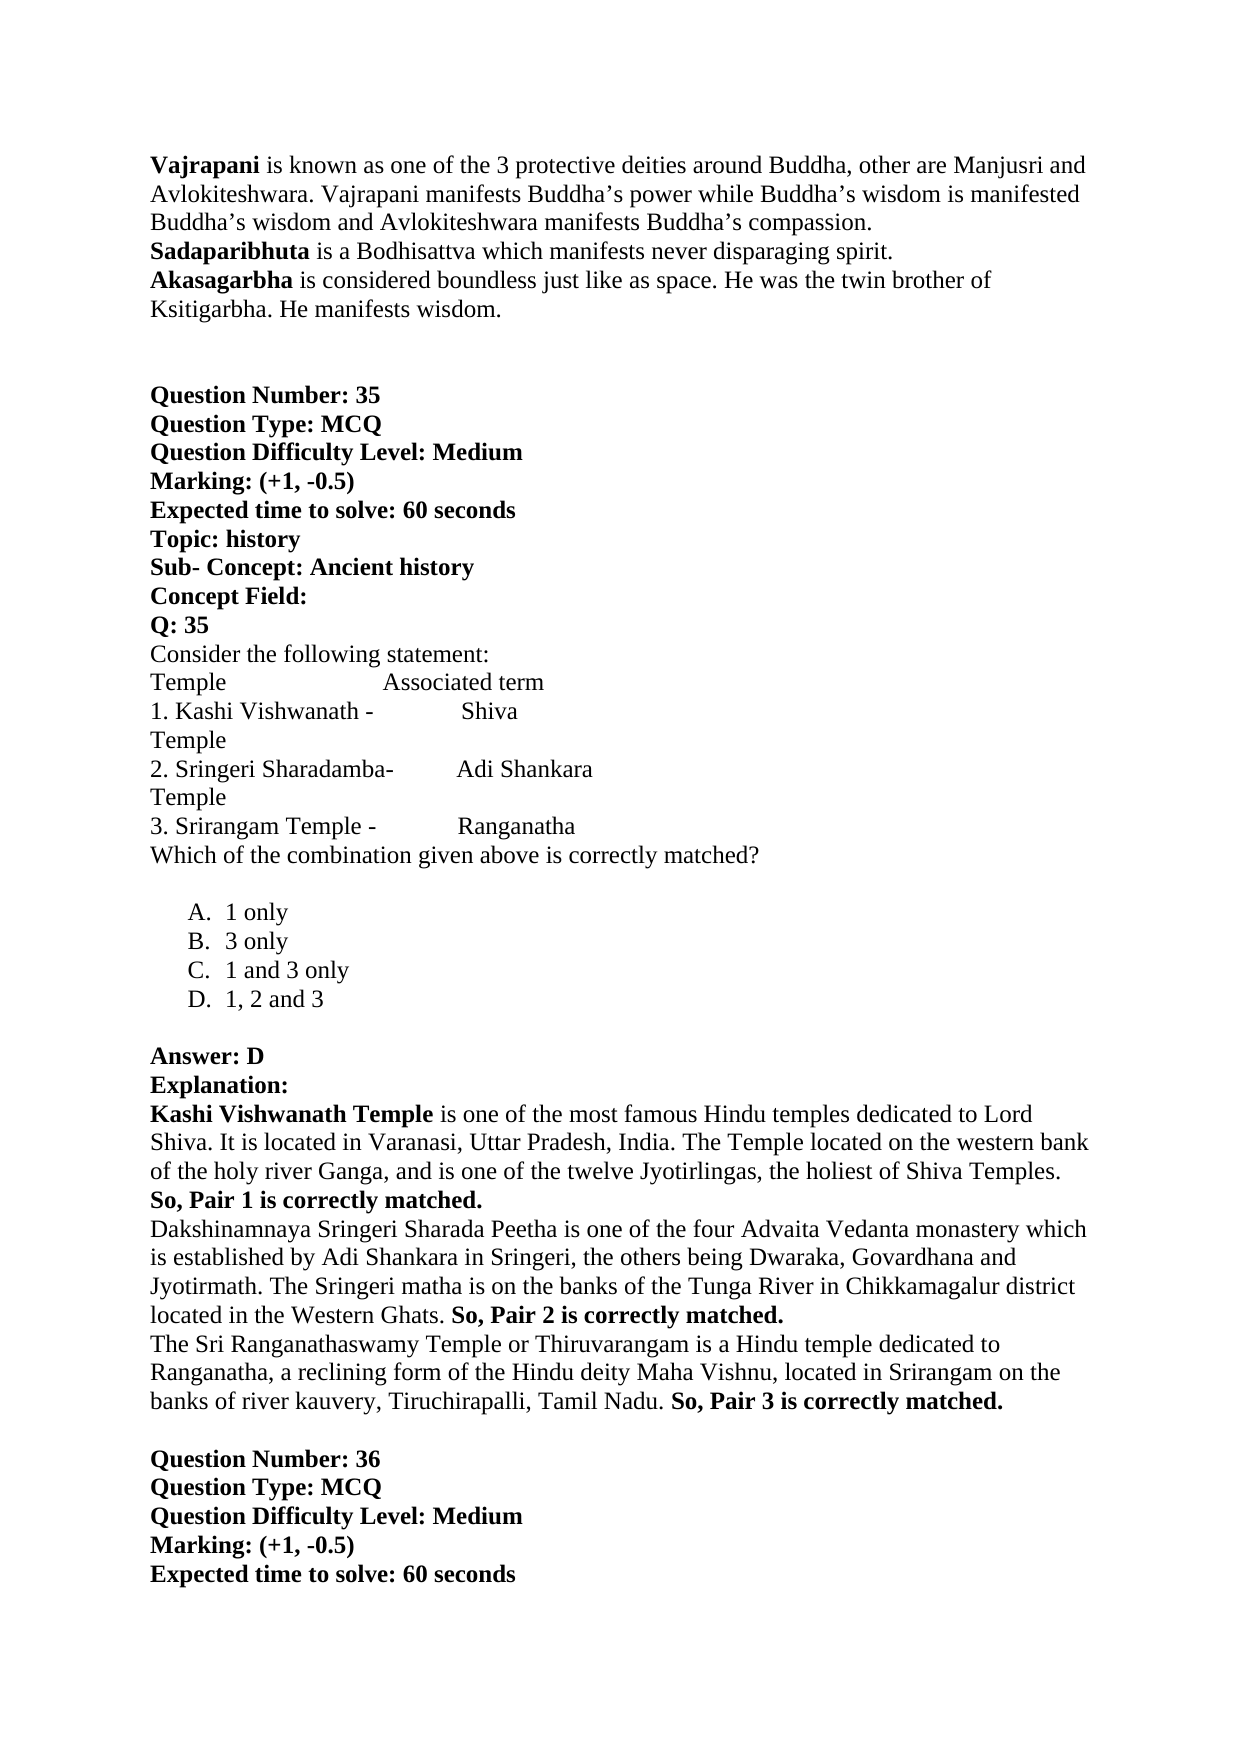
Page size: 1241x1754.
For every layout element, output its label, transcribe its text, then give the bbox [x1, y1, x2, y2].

text Question Type: MCQ [150, 409, 1090, 437]
text Question Number: 36 [150, 1444, 1090, 1472]
text Topic: history [150, 524, 1090, 552]
text Question Difficulty Level: Medium [150, 437, 1090, 466]
text Marking: (+1, -0.5) [150, 1530, 1090, 1559]
text Temple [150, 725, 1090, 754]
text Q: 35 [150, 610, 1090, 639]
text 3. Srirangam Temple - Ranganatha [150, 811, 1090, 840]
text Sadaparibhuta is a Bodhisattva which manifests never disparaging spirit. [150, 236, 1090, 265]
text Akasagarbha is considered boundless just like as space. He was the twin brother of Ksitigarbha. He manifests wisdom. [150, 265, 1090, 322]
text Sub- Concept: Ancient history [150, 552, 1090, 581]
text Kashi Vishwanath Temple is one of the most famous Hindu temples dedicated to Lord Shiva. It is located in Varanasi, Uttar Pradesh, India. The Temple located on the western bank of the holy river Ganga, and is one of the twelve Jyotirlingas, the holiest of Shiva Temples. So, Pair 1 is correctly matched. [150, 1099, 1090, 1214]
text Expected time to solve: 60 seconds [150, 1559, 1090, 1587]
text Dakshinamnaya Sringeri Sharada Peetha is one of the four Advaita Vedanta monastery which is established by Adi Shankara in Sringeri, the others being Dwaraka, Govardhana and Jyotirmath. The Sringeri matha is on the banks of the Tunga River in Chikkamagalur district located in the Western Ghats. So, Pair 2 is correctly matched. [150, 1214, 1090, 1329]
list 1 only [187, 897, 1090, 926]
text Which of the combination given above is correctly matched? [150, 840, 1090, 869]
text The Sri Ranganathaswamy Temple or Thiruvarangam is a Hindu temple dedicated to Ranganatha, a reclining form of the Hindu deity Maha Vishnu, located in Srirangam on the banks of river kauvery, Tiruchirapalli, Tamil Nadu. So, Pair 3 is correctly matched. [150, 1329, 1090, 1415]
list 3 only [187, 926, 1090, 955]
text Temple [150, 782, 1090, 811]
text Consider the following statement: [150, 639, 1090, 667]
text 2. Sringeri Sharadamba- Adi Shankara [150, 754, 1090, 782]
text Marking: (+1, -0.5) [150, 466, 1090, 495]
list 1, 2 and 3 [187, 984, 1090, 1012]
text 1. Kashi Vishwanath - Shiva [150, 696, 1090, 725]
text Question Difficulty Level: Medium [150, 1501, 1090, 1530]
text Answer: D [150, 1041, 1090, 1070]
text Question Type: MCQ [150, 1472, 1090, 1501]
text Explanation: [150, 1070, 1090, 1099]
text Vajrapani is known as one of the 3 protective deities around Buddha, other are Manjusri and Avlokiteshwara. Vajrapani manifests Buddha’s power while Buddha’s wisdom is manifested Buddha’s wisdom and Avlokiteshwara manifests Buddha’s compassion. [150, 150, 1090, 236]
text Expected time to solve: 60 seconds [150, 495, 1090, 524]
text Concept Field: [150, 581, 1090, 610]
text Question Number: 35 [150, 380, 1090, 409]
text Temple Associated term [150, 667, 1090, 696]
list 1 and 3 only [187, 955, 1090, 984]
